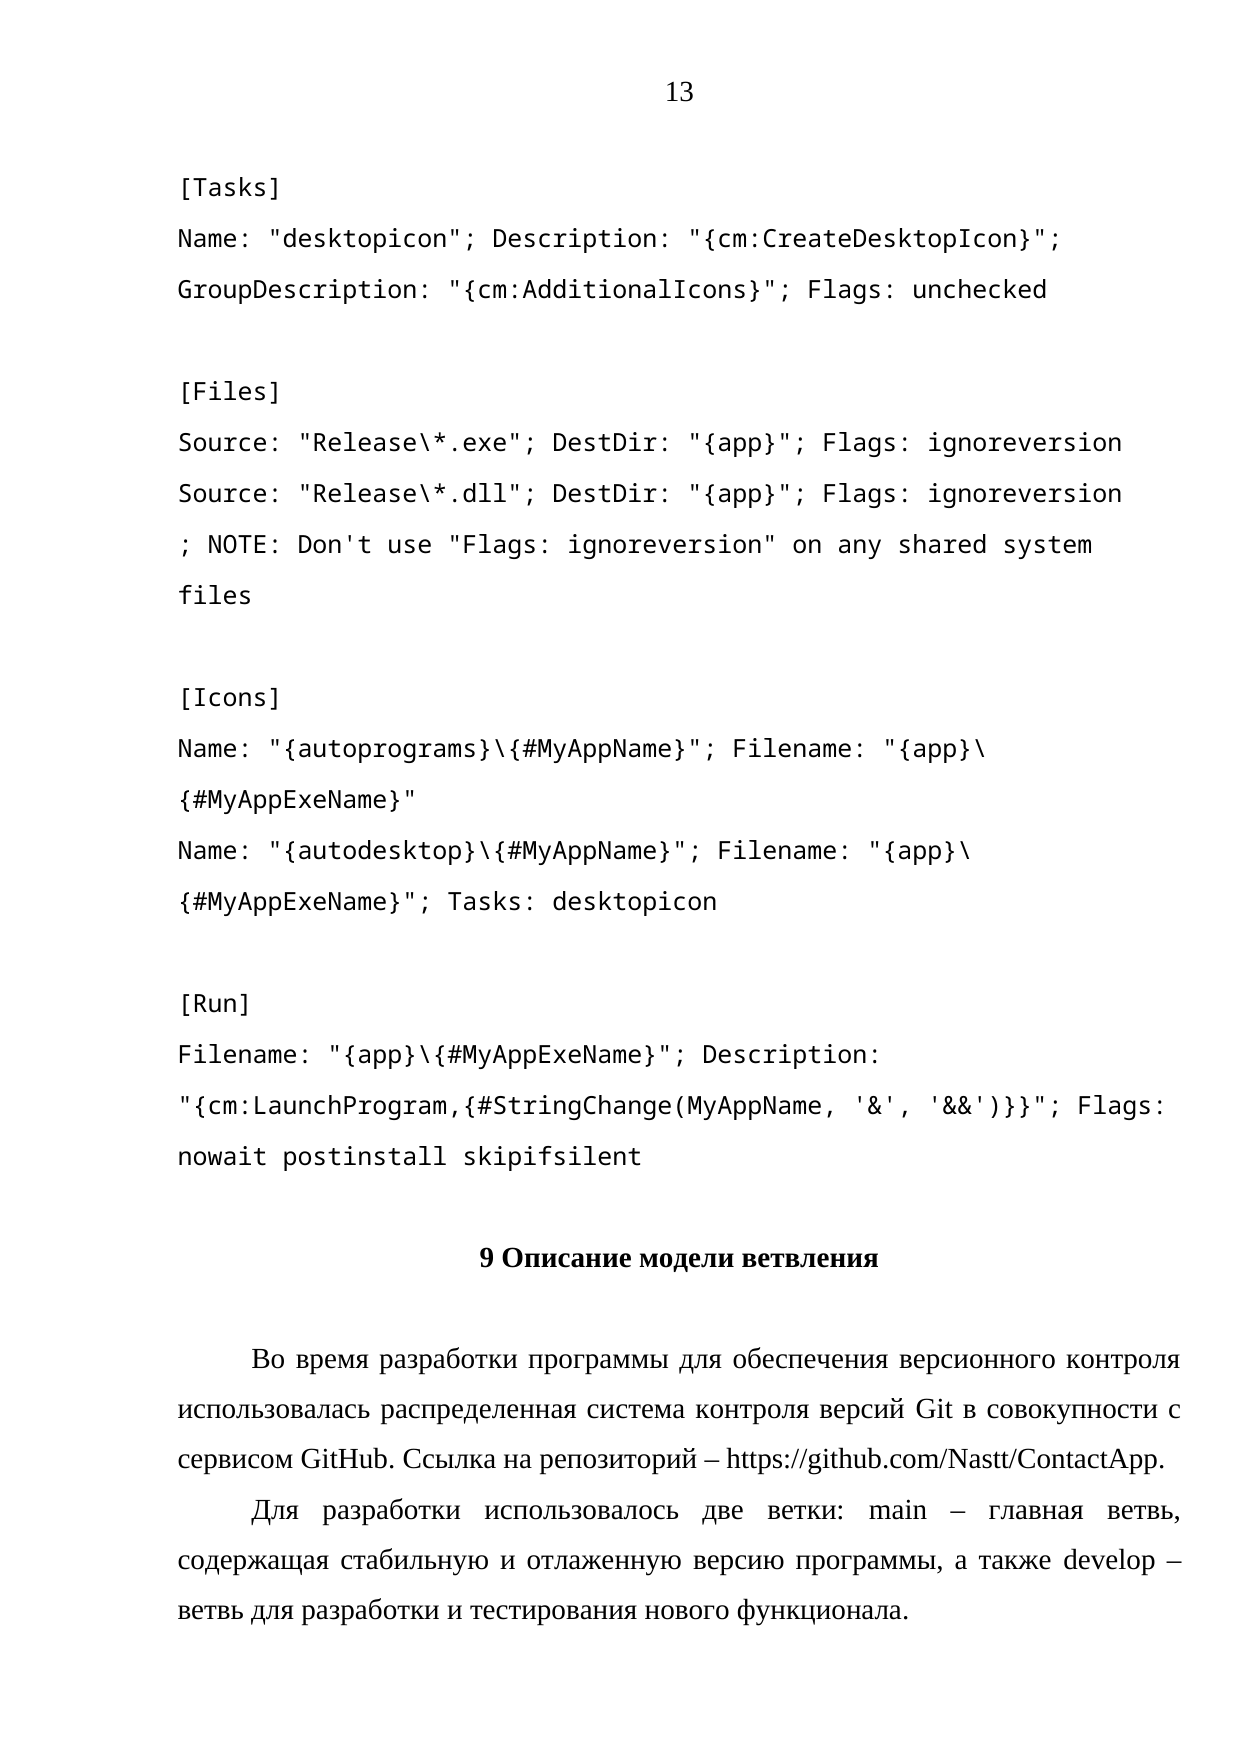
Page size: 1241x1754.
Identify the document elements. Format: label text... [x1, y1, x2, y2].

text Во время разработки программы для обеспечения версионного контроля использовалась распределенная система контроля версий Git в совокупности с сервисом GitHub. Ссылка на репозиторий – https://github.com/Nastt/ContactApp. [177, 1341, 1181, 1475]
subtitle 9 Описание модели ветвления [177, 1240, 1181, 1274]
text [Icons] [177, 679, 1181, 714]
text Name: "{autodesktop}\{#MyAppName}"; Filename: "{app}\{#MyAppExeName}"; Tasks: desktopicon [177, 833, 1181, 918]
text Name: "desktopicon"; Description: "{cm:CreateDesktopIcon}"; GroupDescription: "{cm:AdditionalIcons}"; Flags: unchecked [177, 220, 1181, 305]
text Для разработки использовалось две ветки: main – главная ветвь, содержащая стабильную и отлаженную версию программы, а также develop – ветвь для разработки и тестирования нового функционала. [177, 1492, 1181, 1626]
text Source: "Release\*.exe"; DestDir: "{app}"; Flags: ignoreversion [177, 424, 1181, 458]
text Name: "{autoprograms}\{#MyAppName}"; Filename: "{app}\{#MyAppExeName}" [177, 731, 1181, 816]
text Source: "Release\*.dll"; DestDir: "{app}"; Flags: ignoreversion [177, 475, 1181, 509]
text [Tasks] [177, 169, 1181, 203]
text [Run] [177, 986, 1181, 1020]
text Filename: "{app}\{#MyAppExeName}"; Description: "{cm:LaunchProgram,{#StringChange(MyAppName, '&', '&&')}}"; Flags: nowait postinstall skipifsilent [177, 1037, 1181, 1173]
text ; NOTE: Don't use "Flags: ignoreversion" on any shared system files [177, 526, 1181, 612]
text [Files] [177, 373, 1181, 407]
